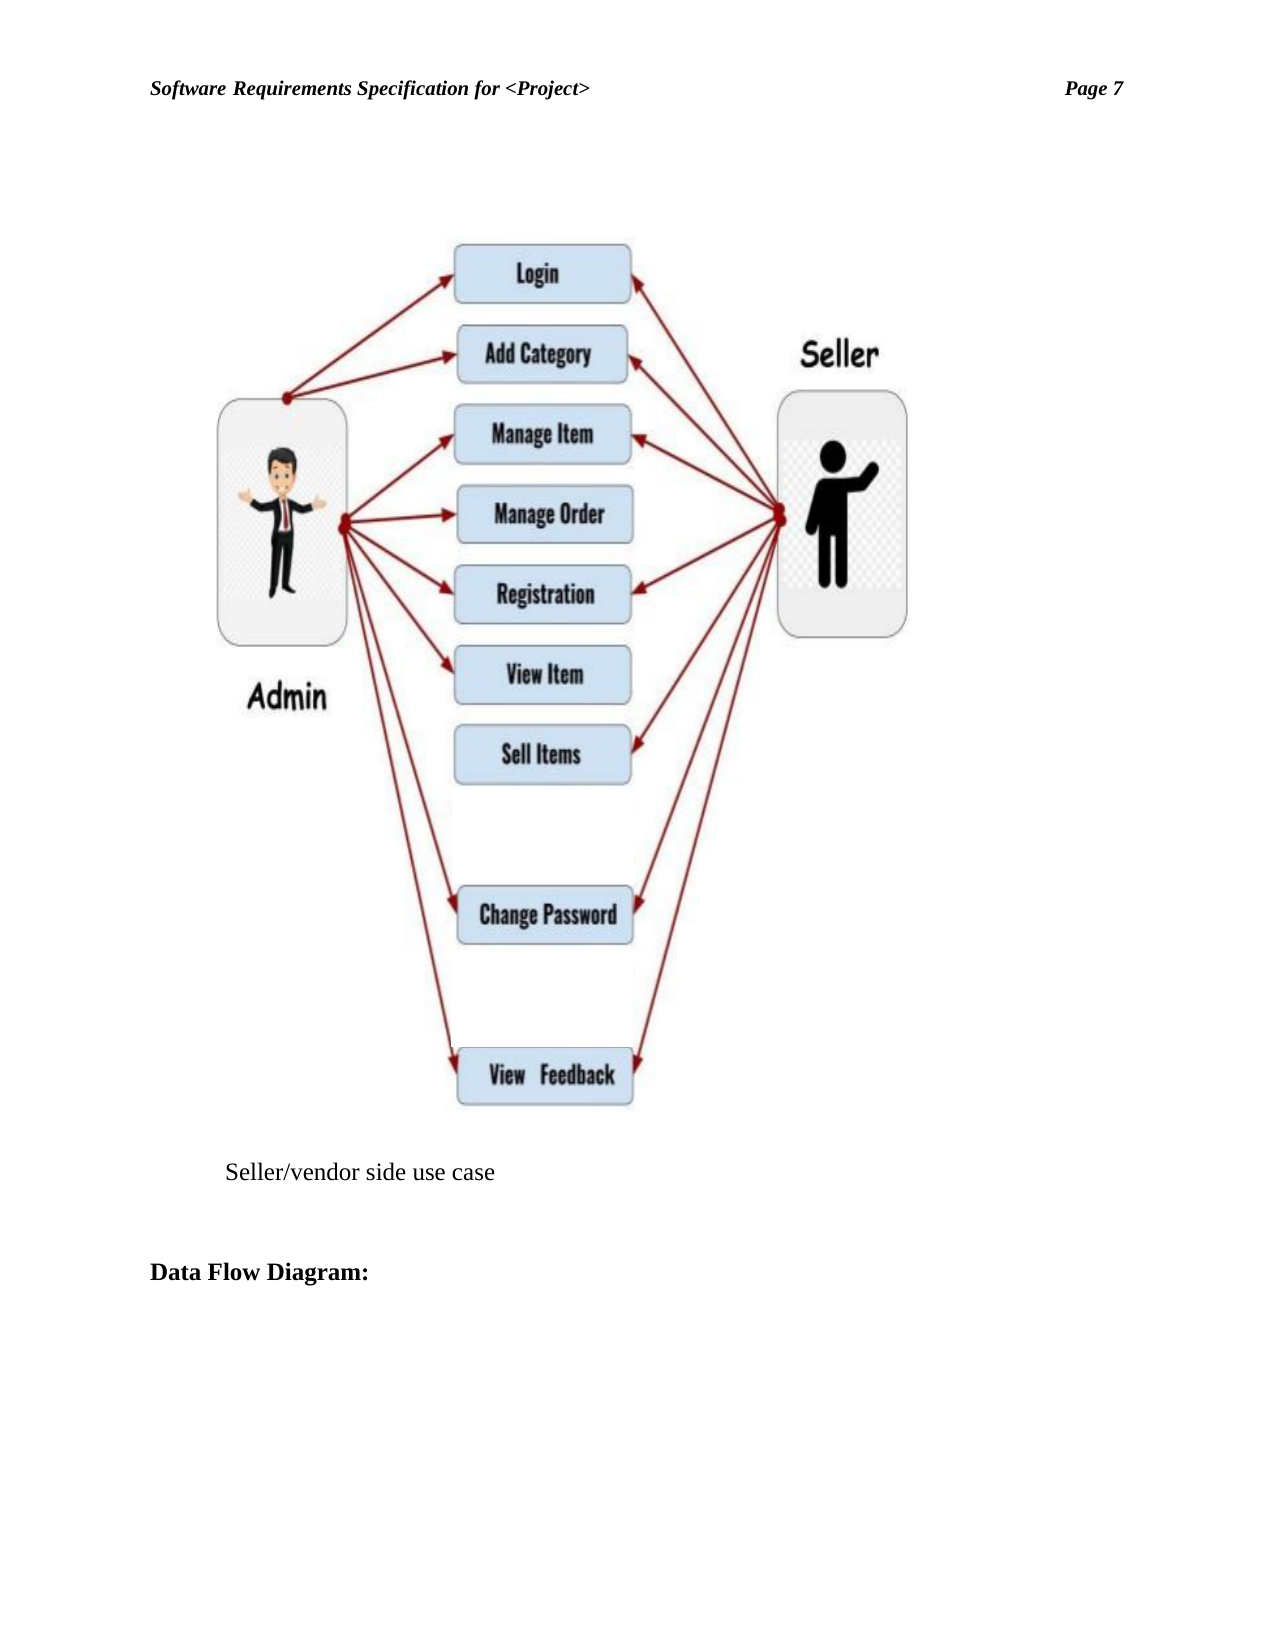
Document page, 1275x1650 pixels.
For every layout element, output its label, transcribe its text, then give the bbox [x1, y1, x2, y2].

text Data Flow Diagram: [150, 1260, 1125, 1285]
text Seller/vendor side use case [150, 1160, 1125, 1185]
picture [166, 162, 918, 1132]
